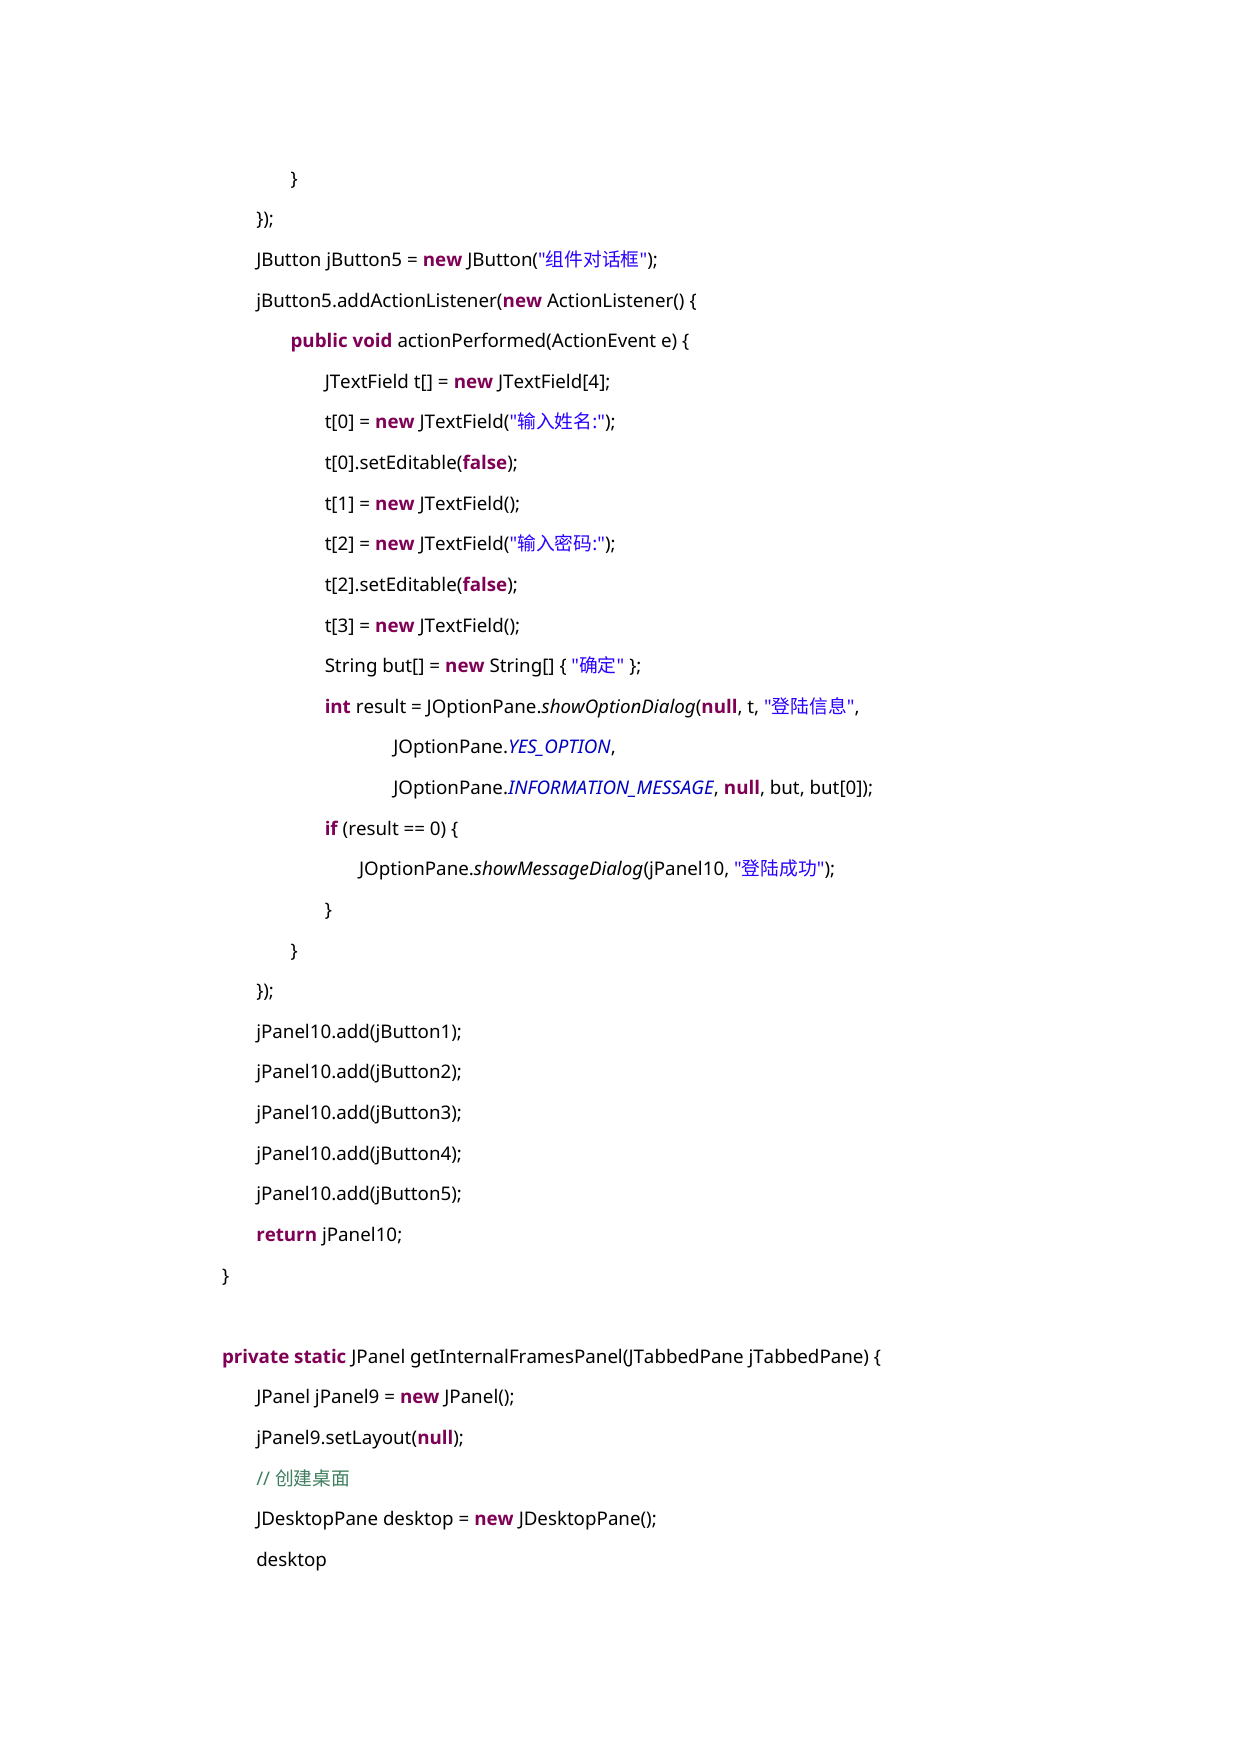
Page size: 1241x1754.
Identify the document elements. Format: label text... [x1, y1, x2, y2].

text t[0].setEditable(false); [187, 434, 1053, 475]
text t[0] = new JTextField("输入姓名:"); [187, 394, 1053, 434]
text jPanel10.add(jButton2); [187, 1044, 1053, 1084]
text jPanel10.add(jButton4); [187, 1125, 1053, 1166]
text int result = JOptionPane.showOptionDialog(null, t, "登陆信息", [187, 678, 1053, 719]
text public void actionPerformed(ActionEvent e) { [187, 312, 1053, 353]
text t[2] = new JTextField("输入密码:"); [187, 516, 1053, 556]
text t[3] = new JTextField(); [187, 597, 1053, 637]
text }); [187, 962, 1053, 1003]
text JPanel jPanel9 = new JPanel(); [187, 1369, 1053, 1409]
text jPanel9.setLayout(null); [187, 1409, 1053, 1450]
text } [187, 881, 1053, 922]
text } [187, 150, 1053, 191]
text return jPanel10; [187, 1206, 1053, 1247]
text jPanel10.add(jButton1); [187, 1003, 1053, 1044]
text JOptionPane.INFORMATION_MESSAGE, null, but, but[0]); [187, 759, 1053, 800]
text private static JPanel getInternalFramesPanel(JTabbedPane jTabbedPane) { [187, 1328, 1053, 1369]
text JOptionPane.YES_OPTION, [187, 719, 1053, 759]
text String but[] = new String[] { "确定" }; [187, 637, 1053, 678]
text } [187, 1247, 1053, 1287]
text JButton jButton5 = new JButton("组件对话框"); [187, 231, 1053, 272]
text desktop [187, 1531, 1053, 1572]
text t[1] = new JTextField(); [187, 475, 1053, 516]
text jButton5.addActionListener(new ActionListener() { [187, 272, 1053, 312]
text if (result == 0) { [187, 800, 1053, 841]
text } [187, 922, 1053, 962]
text jPanel10.add(jButton5); [187, 1166, 1053, 1206]
text t[2].setEditable(false); [187, 556, 1053, 597]
text JOptionPane.showMessageDialog(jPanel10, "登陆成功"); [187, 841, 1053, 881]
text // 创建桌面 [187, 1450, 1053, 1491]
text JDesktopPane desktop = new JDesktopPane(); [187, 1491, 1053, 1531]
text jPanel10.add(jButton3); [187, 1084, 1053, 1125]
text }); [187, 191, 1053, 231]
text JTextField t[] = new JTextField[4]; [187, 353, 1053, 394]
